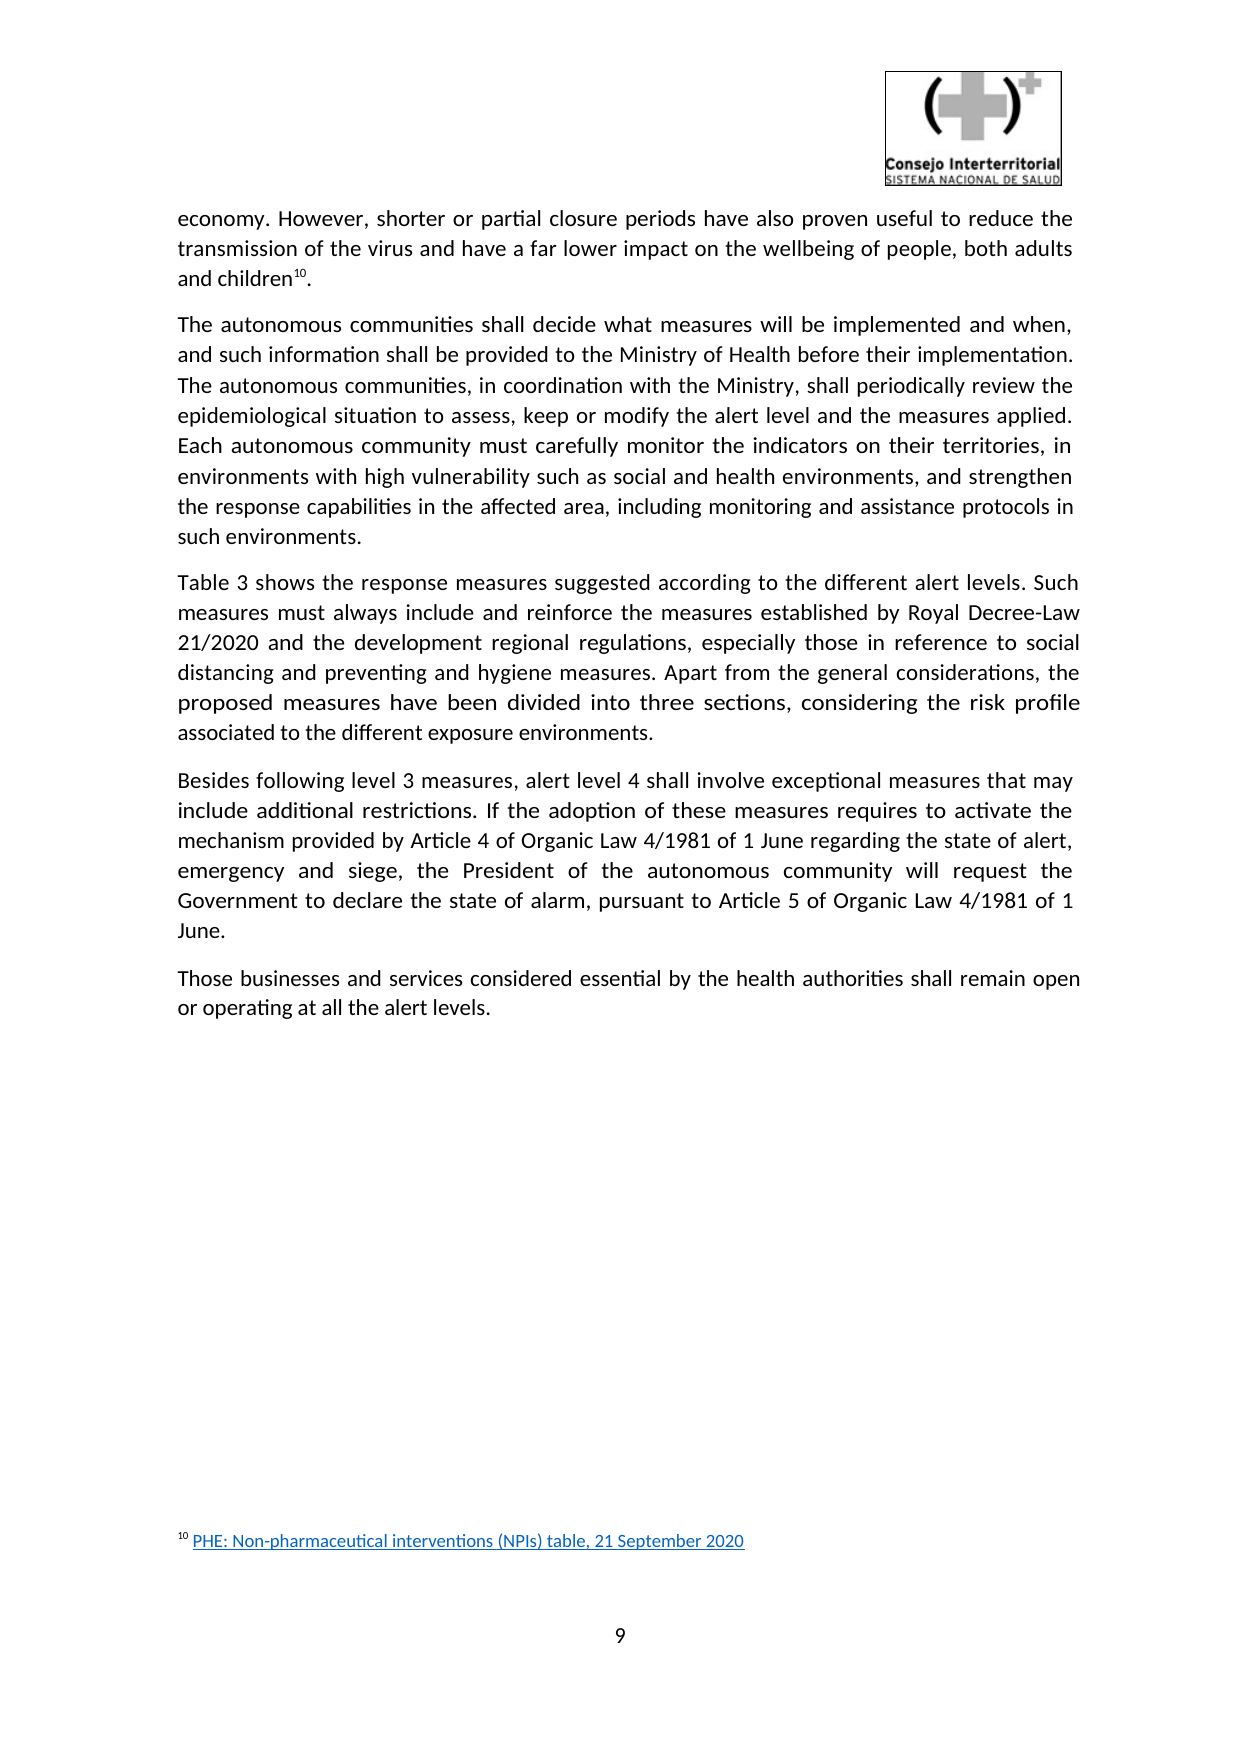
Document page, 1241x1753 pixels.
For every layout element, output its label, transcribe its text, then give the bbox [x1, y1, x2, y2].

text 10 PHE: Non-pharmaceutical interventions (NPIs) table, 21 September 2020 [177, 1530, 1240, 1552]
text Besides following level 3 measures, alert level 4 shall involve exceptional measures that may include additional restrictions. If the adoption of these measures requires to activate the mechanism provided by Article 4 of Organic Law 4/1981 of 1 June regarding the state of alert, emergency and siege, the President of the autonomous community will request the Government to declare the state of alarm, pursuant to Article 5 of Organic Law 4/1981 of 1 June. [177, 765, 1082, 945]
text 9 [614, 1622, 1240, 1648]
text economy. However, shorter or partial closure periods have also proven useful to reduce the transmission of the virus and have a far lower impact on the wellbeing of people, both adults and children10. [177, 202, 1082, 293]
text Those businesses and services considered essential by the health authorities shall remain open or operating at all the alert levels. [177, 963, 1082, 1022]
text Table 3 shows the response measures suggested according to the different alert levels. Such measures must always include and reinforce the measures established by Royal Decree-Law 21/2020 and the development regional regulations, especially those in reference to social distancing and preventing and hygiene measures. Apart from the general considerations, the proposed measures have been divided into three sections, considering the risk profile associated to the different exposure environments. [177, 567, 1082, 747]
text The autonomous communities shall decide what measures will be implemented and when, and such information shall be provided to the Ministry of Health before their implementation. The autonomous communities, in coordination with the Ministry, shall periodically review the epidemiological situation to assess, keep or modify the alert level and the measures applied. Each autonomous community must carefully monitor the indicators on their territories, in environments with high vulnerability such as social and health environments, and strengthen the response capabilities in the affected area, including monitoring and assistance protocols in such environments. [177, 308, 1082, 551]
picture [886, 72, 1061, 185]
